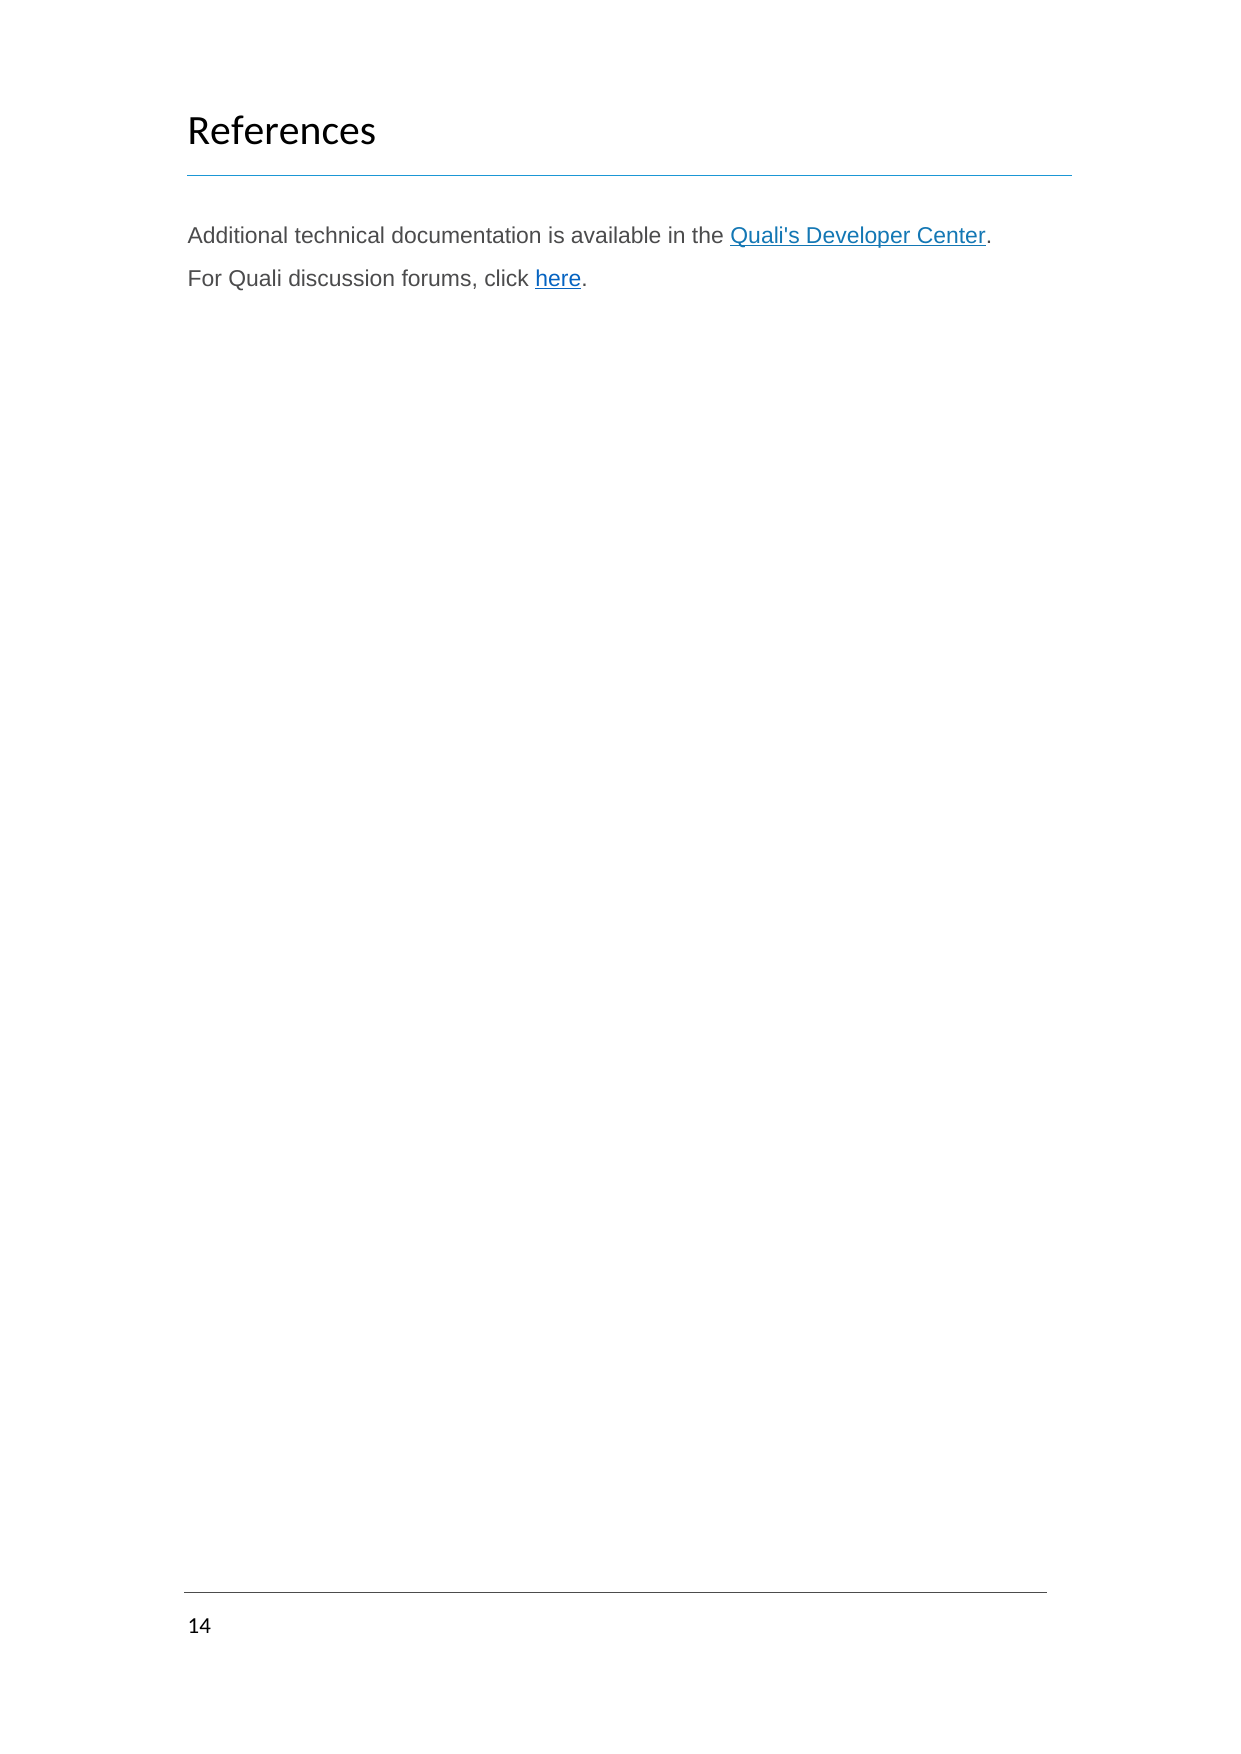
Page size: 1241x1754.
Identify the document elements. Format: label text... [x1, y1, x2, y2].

text References [187, 104, 1072, 155]
text For Quali discussion forums, click here. [187, 265, 1072, 291]
text Additional technical documentation is available in the Quali's Developer Center. [187, 222, 1072, 249]
